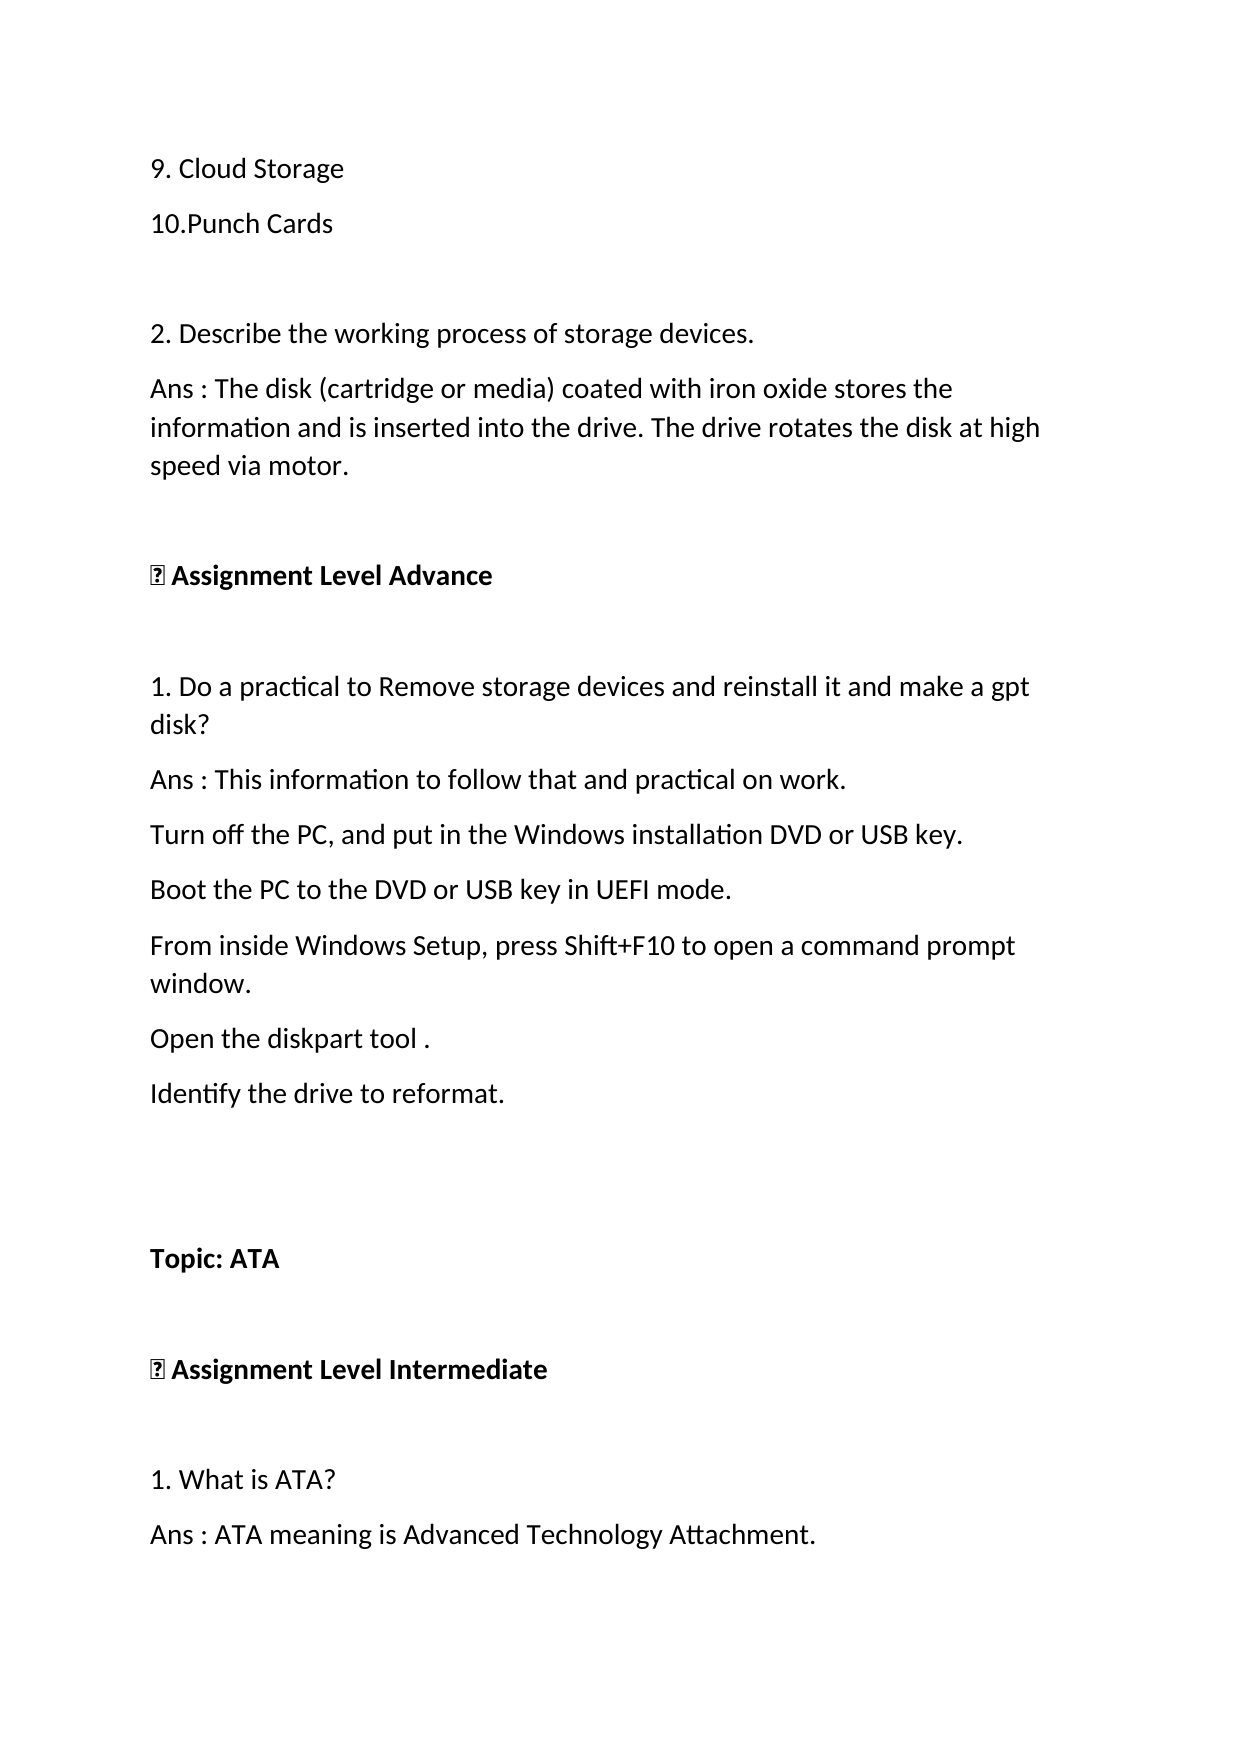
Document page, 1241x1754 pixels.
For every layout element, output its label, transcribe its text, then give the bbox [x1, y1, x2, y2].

text 1. Do a practical to Remove storage devices and reinstall it and make a gpt disk? [150, 668, 1090, 742]
text Boot the PC to the DVD or USB key in UEFI mode. [150, 871, 1090, 907]
text Ans : ATA meaning is Advanced Technology Attachment. [150, 1516, 1090, 1552]
text Turn off the PC, and put in the Windows installation DVD or USB key. [150, 816, 1090, 852]
text 2. Describe the working process of storage devices. [150, 315, 1090, 351]
text 9. Cloud Storage [150, 150, 1090, 186]
text 1. What is ATA? [150, 1461, 1090, 1497]
text  Assignment Level Intermediate [150, 1351, 1090, 1386]
text 10.Punch Cards [150, 205, 1090, 241]
text Ans : The disk (cartridge or media) coated with iron oxide stores the information and is inserted into the drive. The drive rotates the disk at high speed via motor. [150, 370, 1090, 483]
text Identify the drive to reformat. [150, 1075, 1090, 1111]
text From inside Windows Setup, press Shift+F10 to open a command prompt window. [150, 927, 1090, 1001]
text Open the diskpart tool . [150, 1020, 1090, 1056]
text Ans : This information to follow that and practical on work. [150, 761, 1090, 797]
text  Assignment Level Advance [150, 557, 1090, 593]
text Topic: ATA [150, 1241, 1090, 1276]
